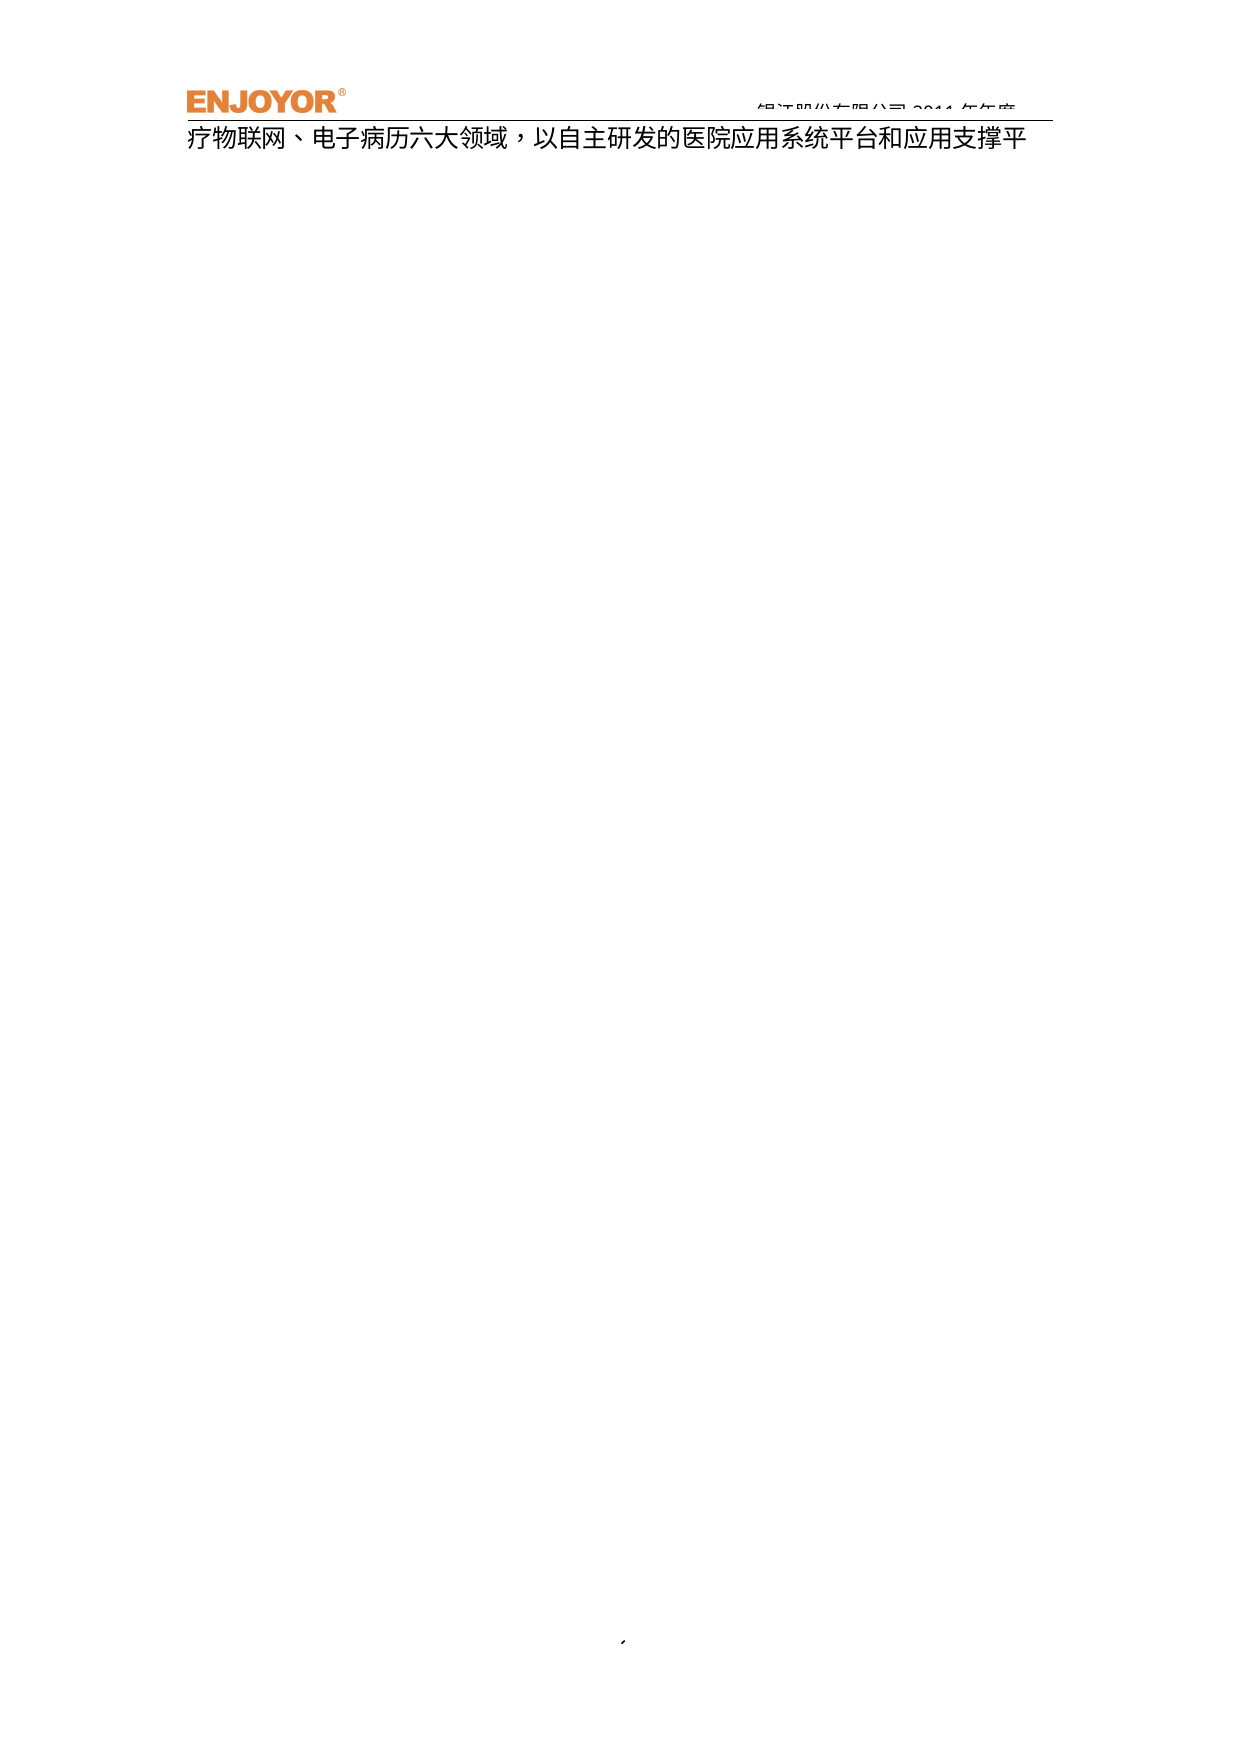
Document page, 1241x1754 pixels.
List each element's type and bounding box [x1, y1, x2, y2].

text [187, 121, 1053, 155]
picture [187, 88, 346, 113]
